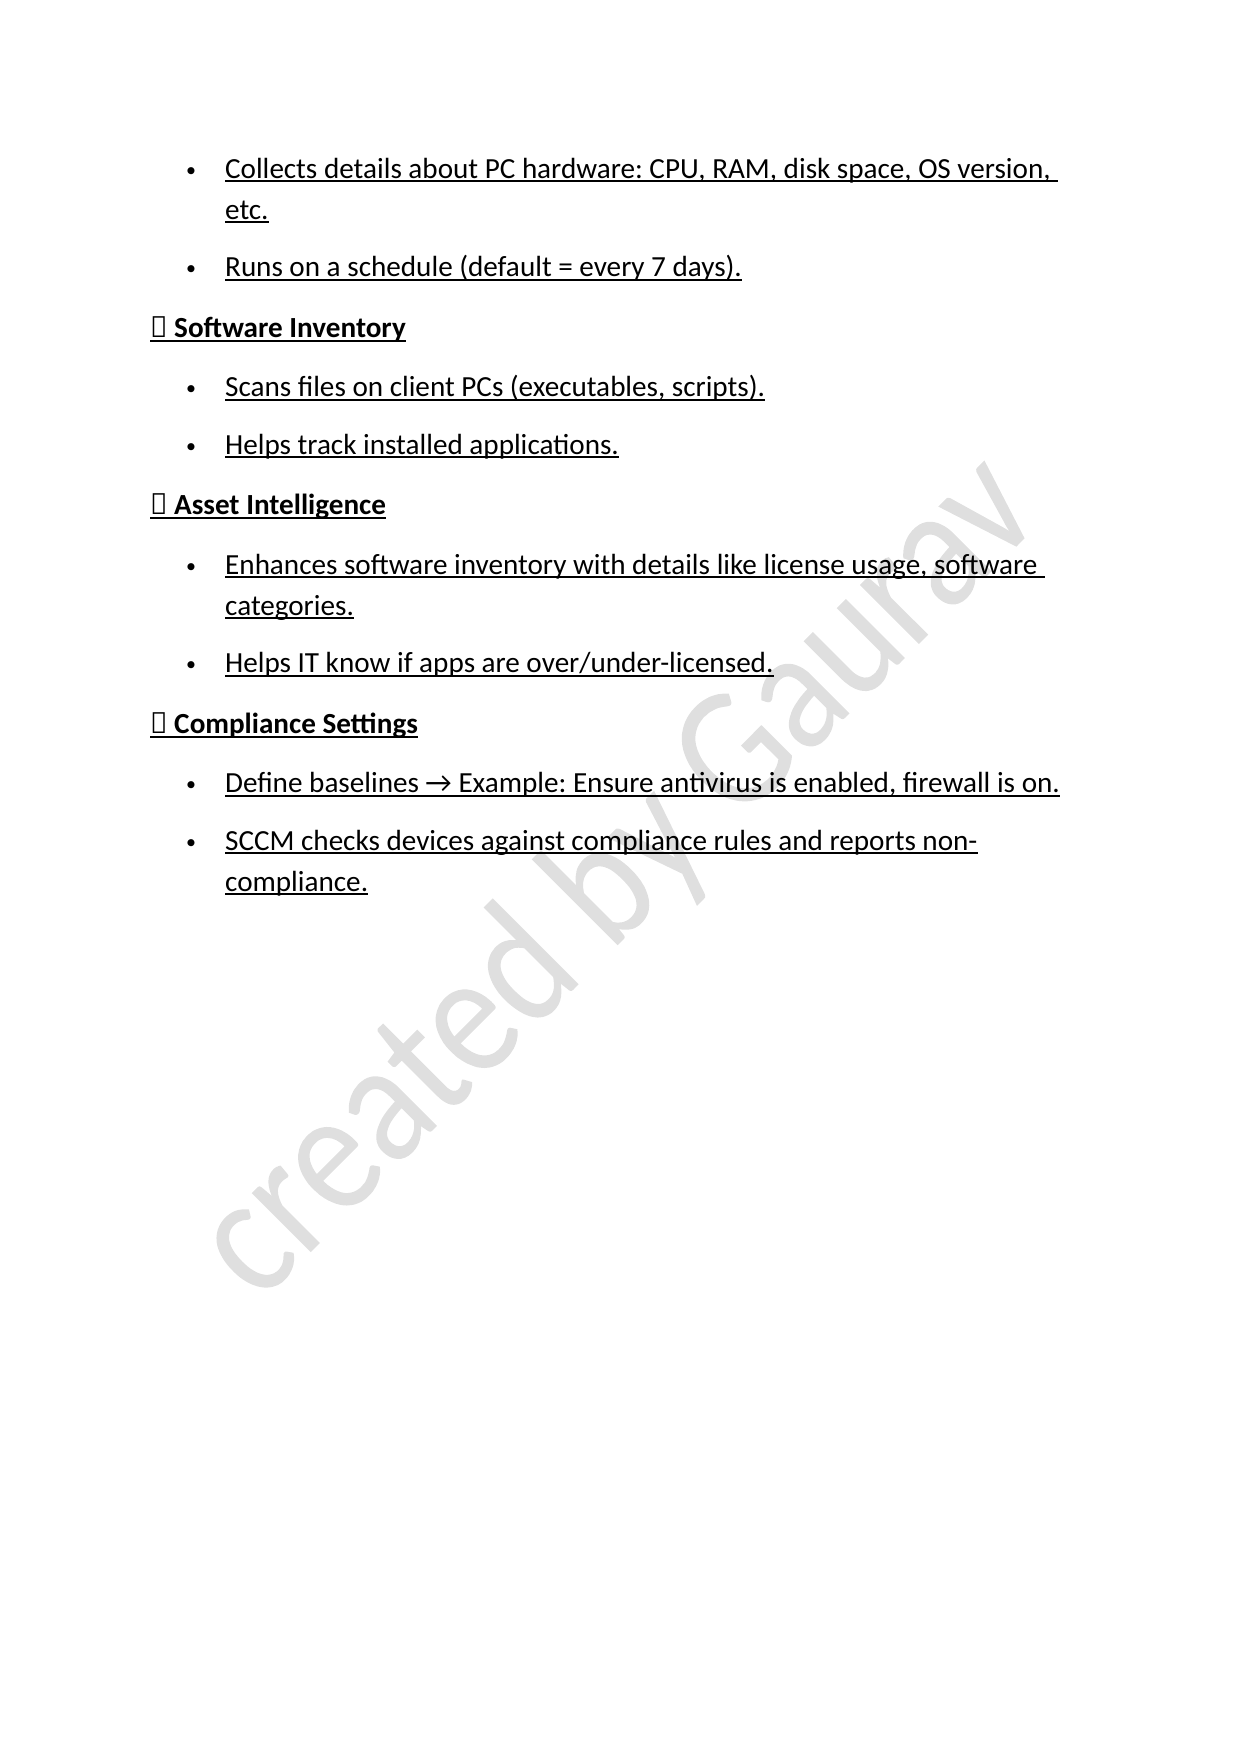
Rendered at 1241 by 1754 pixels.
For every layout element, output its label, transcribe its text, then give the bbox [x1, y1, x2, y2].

list Enhances software inventory with details like license usage, software categories. [187, 546, 1090, 622]
list SCCM checks devices against compliance rules and reports non-compliance. [187, 822, 1090, 898]
list Collects details about PC hardware: CPU, RAM, disk space, OS version, etc. [187, 150, 1090, 227]
list Helps track installed applications. [187, 426, 1090, 462]
list Scans files on client PCs (executables, scripts). [187, 368, 1090, 404]
list Helps IT know if apps are over/under-licensed. [187, 644, 1090, 680]
text 🔹 Asset Intelligence [150, 484, 1090, 523]
list Runs on a schedule (default = every 7 days). [187, 248, 1090, 284]
text 🔹 Compliance Settings [150, 702, 1090, 742]
text 🔹 Software Inventory [150, 306, 1090, 346]
list Define baselines → Example: Ensure antivirus is enabled, firewall is on. [187, 764, 1090, 800]
